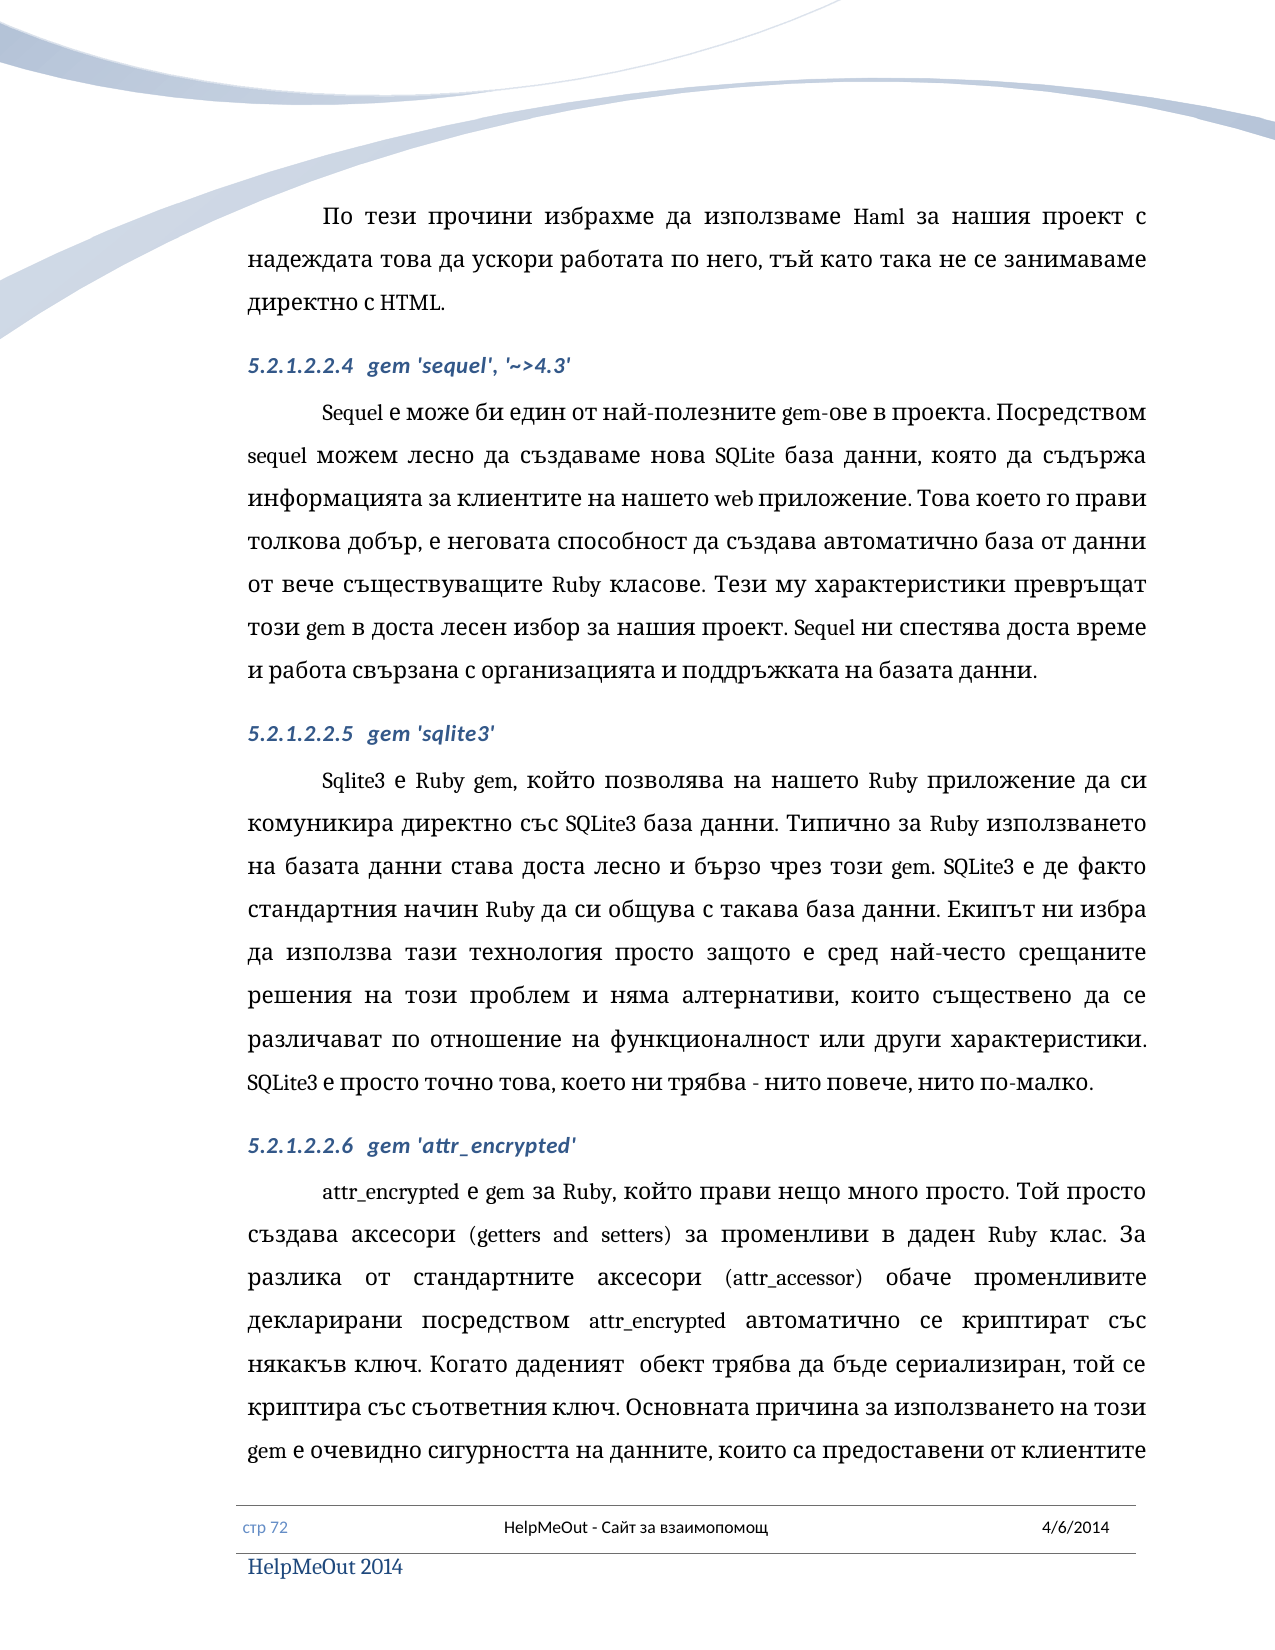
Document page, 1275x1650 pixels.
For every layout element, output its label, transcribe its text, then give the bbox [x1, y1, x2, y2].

text По тези прочини избрахме да използваме Haml за нашия проект с надеждата това да ускори работата по него, тъй като така не се занимаваме директно с HTML. [247, 198, 1147, 322]
subtitle gem 'sqlite3' [247, 715, 1147, 752]
text Sequel е може би един от най-полезните gem-ове в проекта. Посредством sequel можем лесно да създаваме нова SQLite база данни, която да съдържа информацията за клиентите на нашето web приложение. Това което го прави толкова добър, е неговата способност да създава автоматично база от данни от вече съществуващите Ruby класове. Тези му характеристики превръщат този gem в доста лесен избор за нашия проект. Sequel ни спестява доста време и работа свързана с организацията и поддръжката на базата данни. [247, 394, 1147, 690]
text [247, 1173, 1147, 1470]
subtitle gem 'sequel', '~>4.3' [247, 347, 1147, 384]
text Sqlite3 е Ruby gem, който позволява на нашето Ruby приложение да си комуникира директно със SQLite3 база данни. Типично за Ruby използването на базата данни става доста лесно и бързо чрез този gem. SQLite3 е де факто стандартния начин Ruby да си общува с такава база данни. Екипът ни избра да използва тази технология просто защото е сред най-често срещаните решения на този проблем и няма алтернативи, които съществено да се различават по отношение на функционалност или други характеристики. SQLite3 е просто точно това, което ни трябва - нито повече, нито по-малко. [247, 762, 1147, 1101]
subtitle gem 'attr_encrypted' [247, 1126, 1147, 1164]
